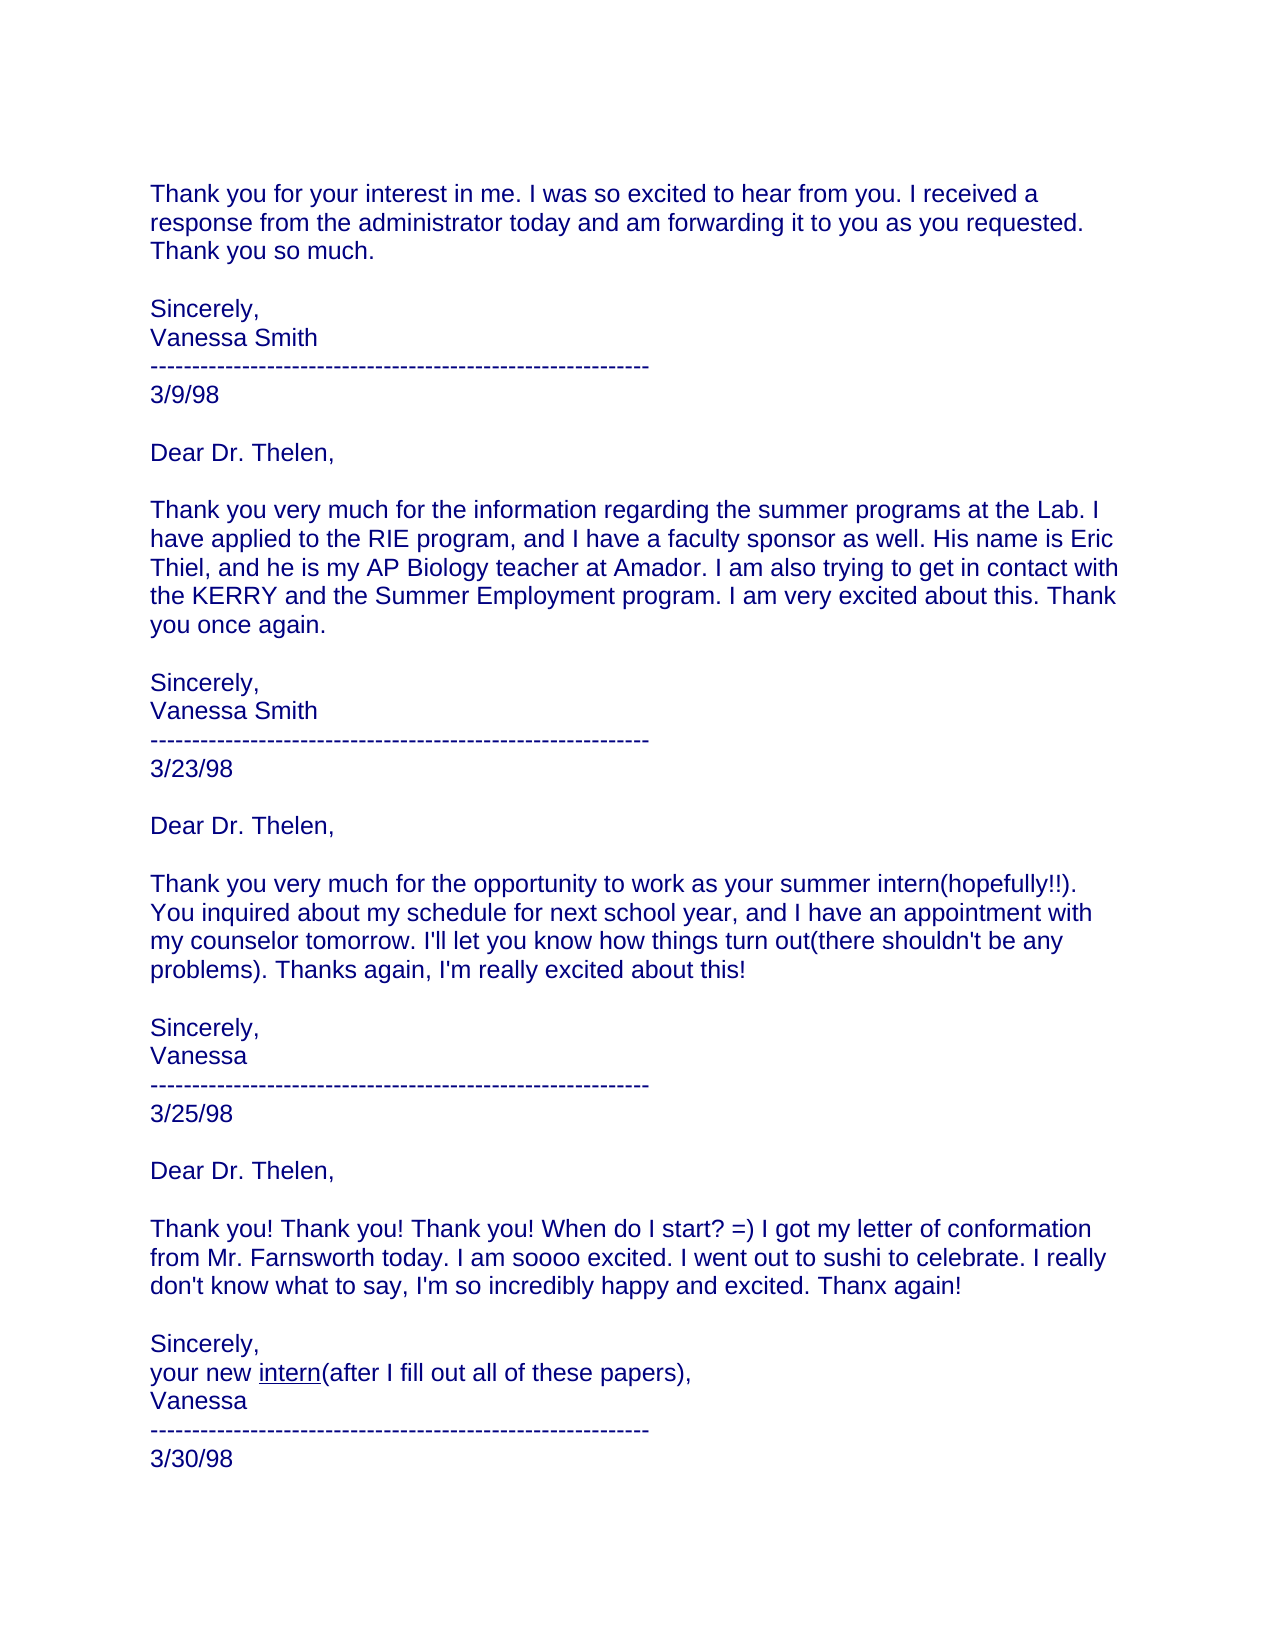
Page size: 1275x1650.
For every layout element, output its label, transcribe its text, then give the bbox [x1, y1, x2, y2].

text Sincerely, [150, 294, 1125, 322]
text 3/9/98 [150, 380, 1125, 409]
text Thank you very much for the information regarding the summer programs at the Lab. I have applied to the RIE program, and I have a faculty sponsor as well. His name is Eric Thiel, and he is my AP Biology teacher at Amador. I am also trying to get in contact with the KERRY and the Summer Employment program. I am very excited about this. Thank you once again. [150, 495, 1125, 639]
text ------------------------------------------------------------ [150, 1070, 1125, 1099]
text your new intern(after I fill out all of these papers), [150, 1357, 1125, 1386]
text Vanessa [150, 1386, 1125, 1415]
text Sincerely, [150, 1329, 1125, 1357]
text ------------------------------------------------------------ [150, 1415, 1125, 1444]
text Dear Dr. Thelen, [150, 1156, 1125, 1185]
text ------------------------------------------------------------ [150, 351, 1125, 380]
text Thank you! Thank you! Thank you! When do I start? =) I got my letter of conformation from Mr. Farnsworth today. I am soooo excited. I went out to sushi to celebrate. I really don't know what to say, I'm so incredibly happy and excited. Thanx again! [150, 1214, 1125, 1300]
text Dear Dr. Thelen, [150, 437, 1125, 466]
text Vanessa Smith [150, 322, 1125, 351]
text Thank you for your interest in me. I was so excited to hear from you. I received a response from the administrator today and am forwarding it to you as you requested. Thank you so much. [150, 179, 1125, 265]
text Dear Dr. Thelen, [150, 811, 1125, 840]
text Sincerely, [150, 667, 1125, 696]
text Vanessa [150, 1041, 1125, 1070]
text Thank you very much for the opportunity to work as your summer intern(hopefully!!). You inquired about my schedule for next school year, and I have an appointment with my counselor tomorrow. I'll let you know how things turn out(there shouldn't be any problems). Thanks again, I'm really excited about this! [150, 869, 1125, 984]
text 3/30/98 [150, 1444, 1125, 1472]
text ------------------------------------------------------------ [150, 725, 1125, 754]
text 3/23/98 [150, 754, 1125, 782]
text Sincerely, [150, 1012, 1125, 1041]
text Vanessa Smith [150, 696, 1125, 725]
text 3/25/98 [150, 1099, 1125, 1127]
